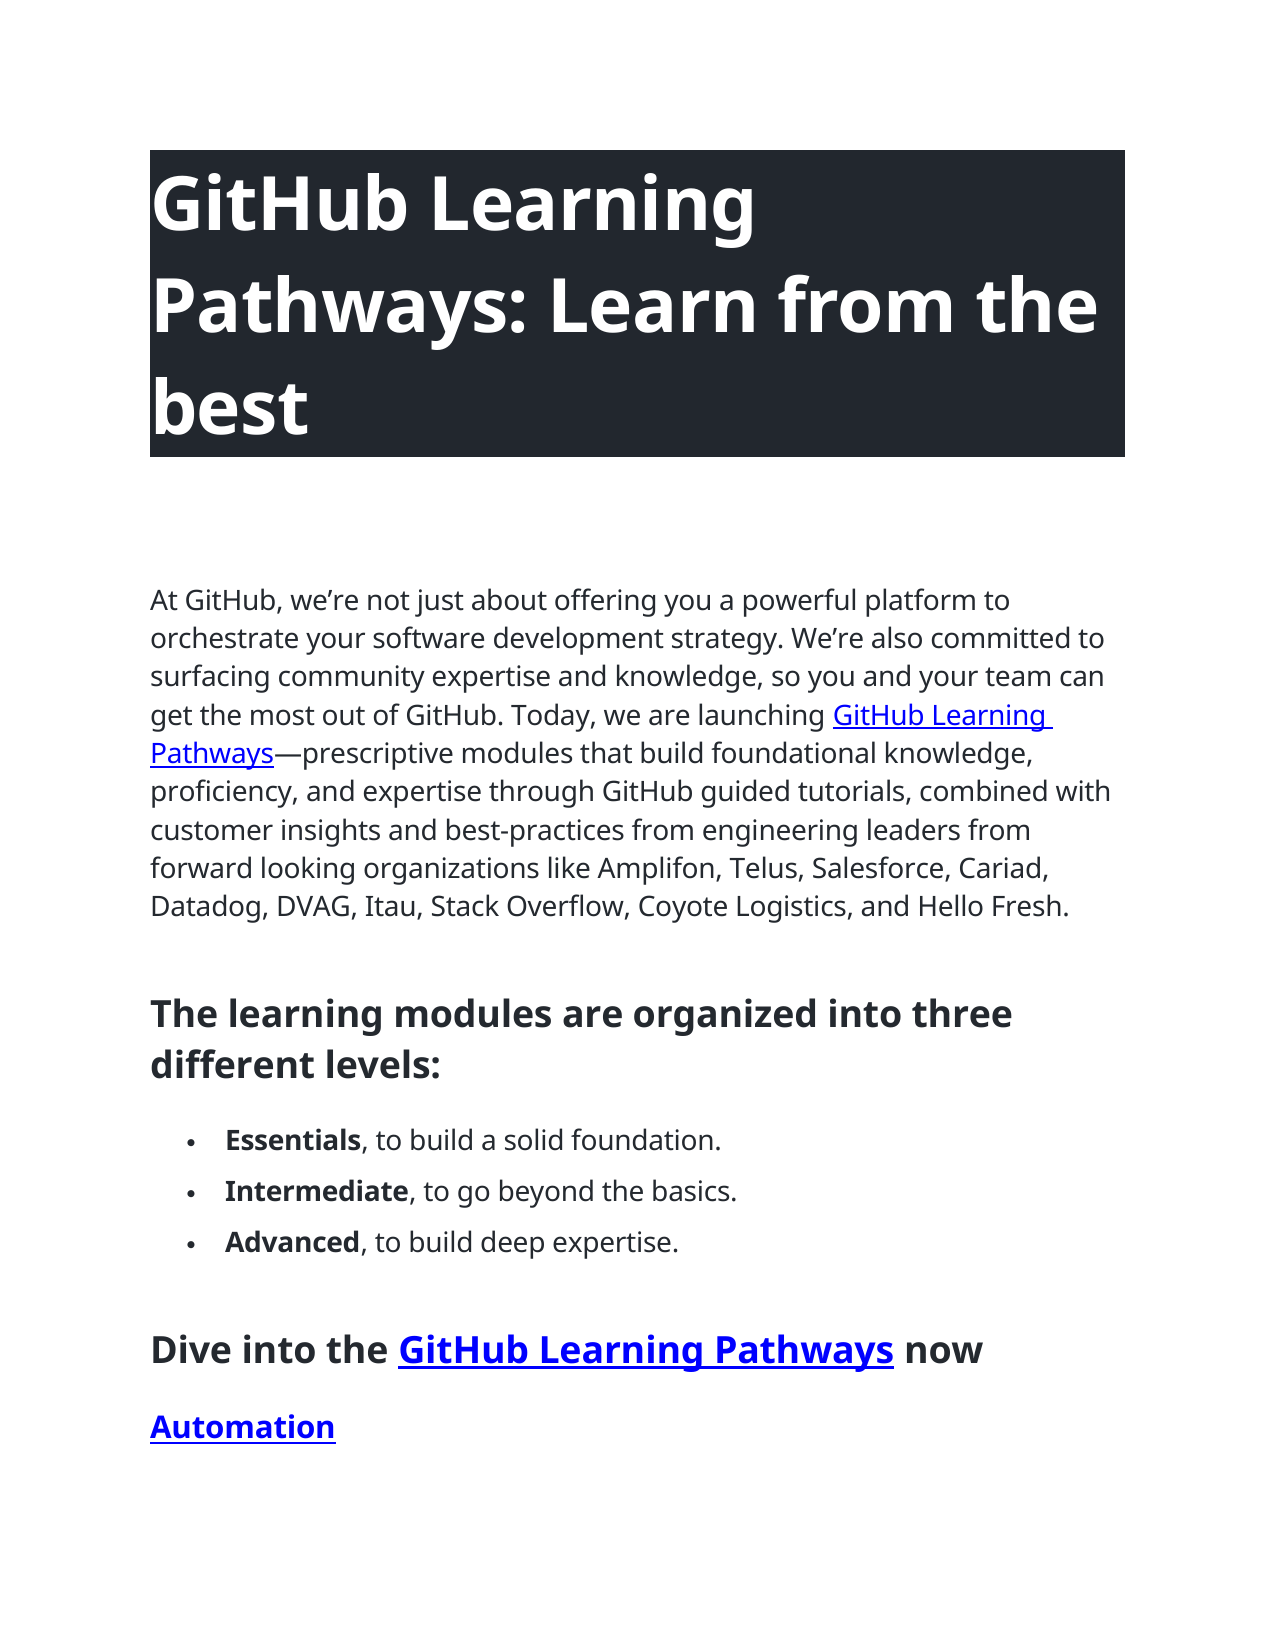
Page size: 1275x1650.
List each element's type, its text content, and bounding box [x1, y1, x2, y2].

text The learning modules are organized into three different levels: [150, 987, 1125, 1089]
text Automation [150, 1406, 1125, 1448]
text GitHub Learning Pathways: Learn from the best [150, 150, 1125, 457]
list Intermediate, to go beyond the basics. [187, 1172, 1125, 1210]
list Essentials, to build a solid foundation. [187, 1121, 1125, 1159]
list Advanced, to build deep expertise. [187, 1222, 1125, 1261]
text Dive into the GitHub Learning Pathways now [150, 1323, 1125, 1374]
text At GitHub, we’re not just about offering you a powerful platform to orchestrate your software development strategy. We’re also committed to surfacing community expertise and knowledge, so you and your team can get the most out of GitHub. Today, we are launching GitHub Learning Pathways—prescriptive modules that build foundational knowledge, proficiency, and expertise through GitHub guided tutorials, combined with customer insights and best-practices from engineering leaders from forward looking organizations like Amplifon, Telus, Salesforce, Cariad, Datadog, DVAG, Itau, Stack Overflow, Coyote Logistics, and Hello Fresh. [150, 580, 1125, 925]
